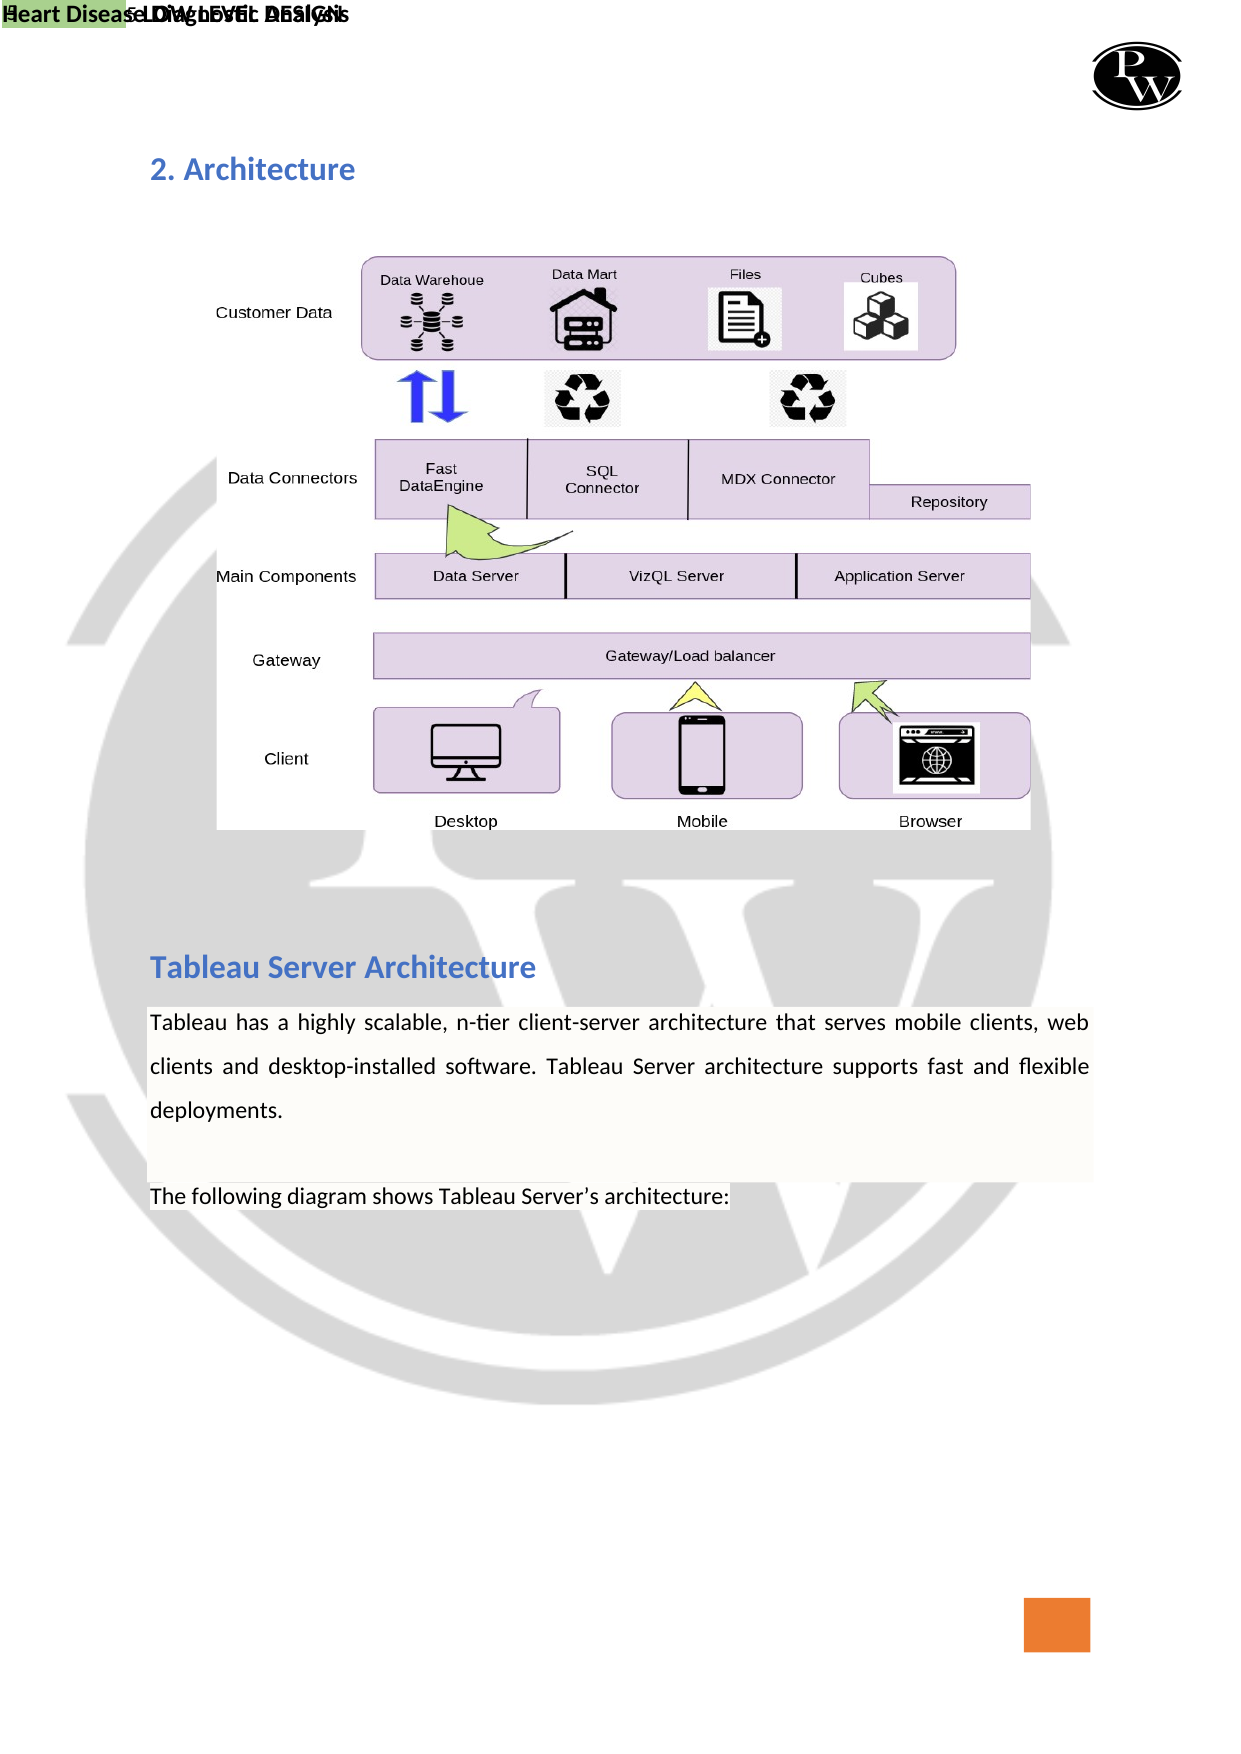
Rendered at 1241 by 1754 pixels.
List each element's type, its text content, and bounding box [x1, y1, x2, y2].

subtitle Architecture [150, 148, 1138, 189]
text Tableau Server Architecture [150, 946, 1138, 987]
picture [216, 256, 1031, 830]
text The following diagram shows Tableau Server’s architecture: [150, 1004, 1138, 1210]
picture [1076, 0, 1198, 153]
